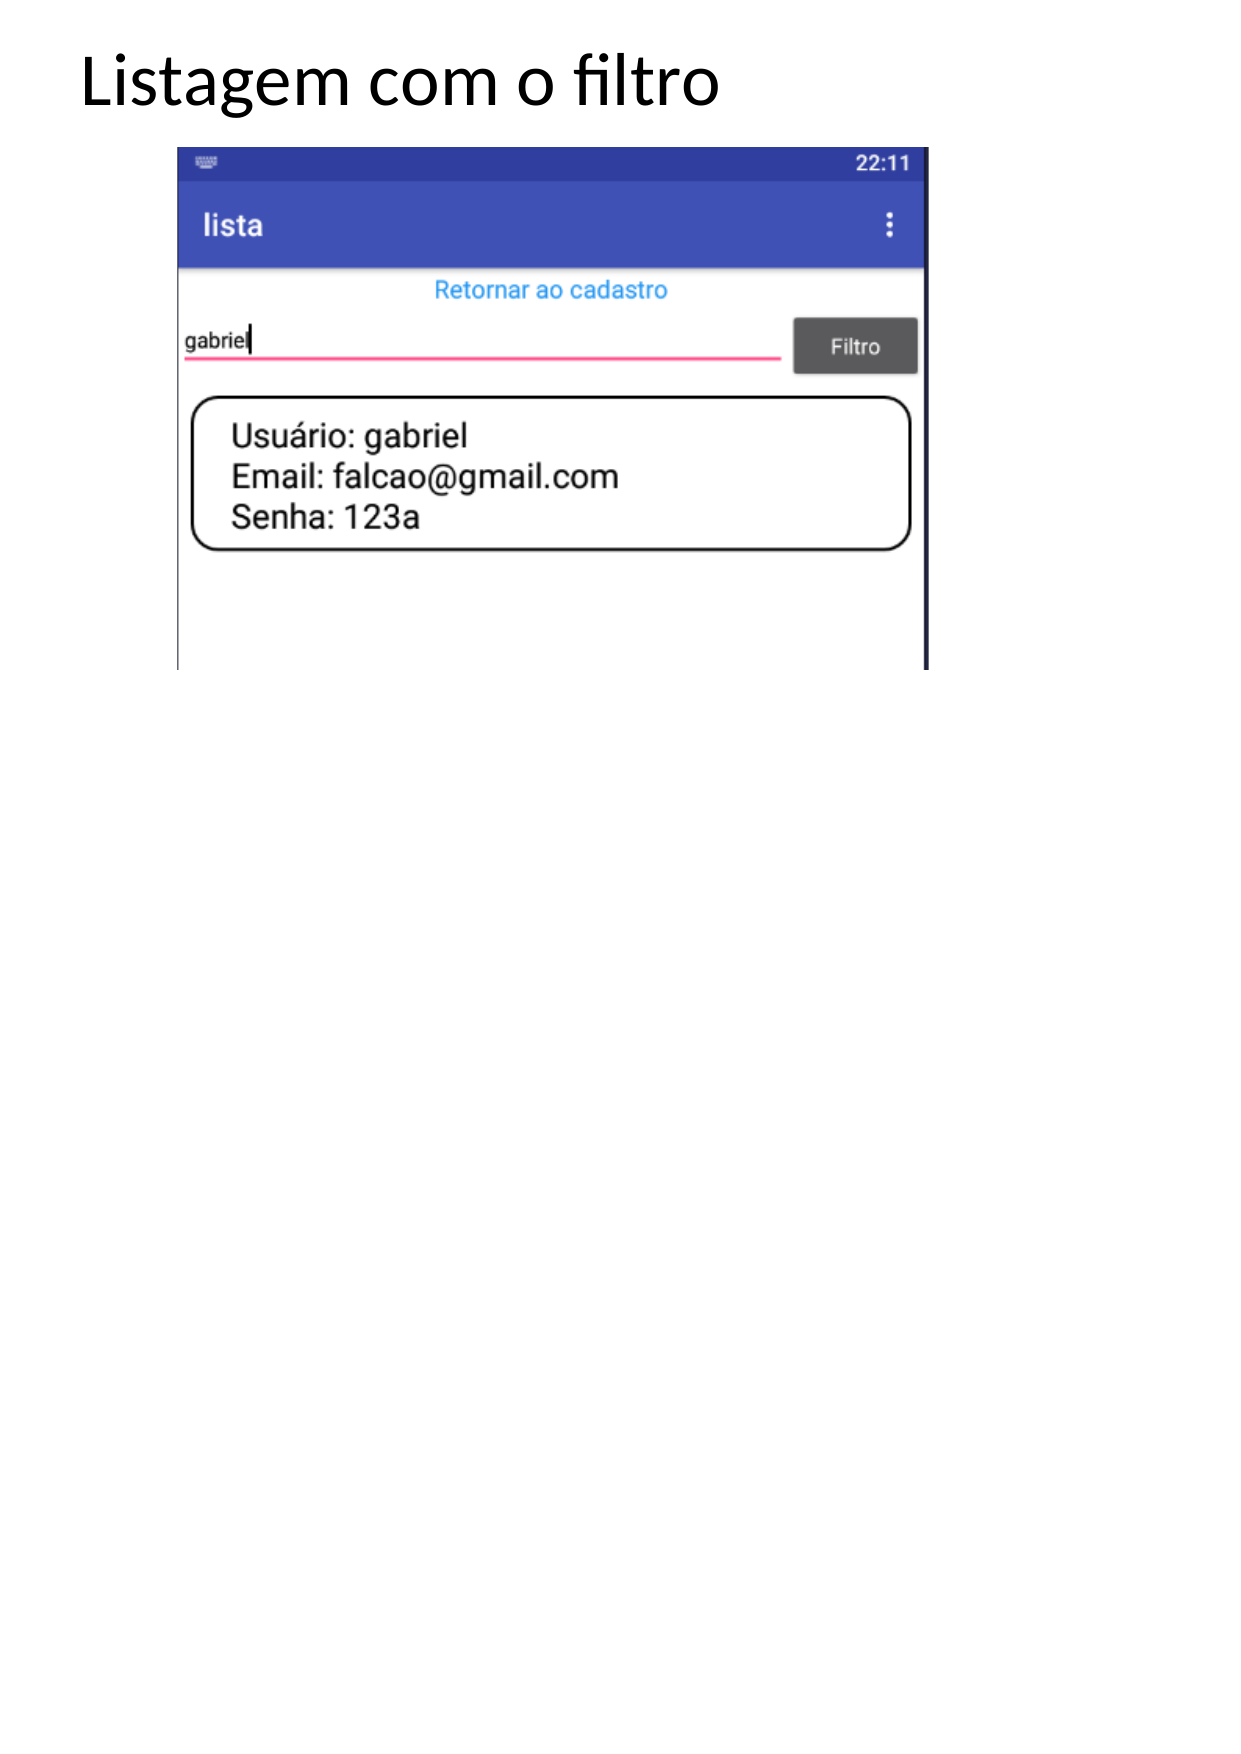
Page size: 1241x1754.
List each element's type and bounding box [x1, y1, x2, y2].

picture [177, 147, 929, 670]
